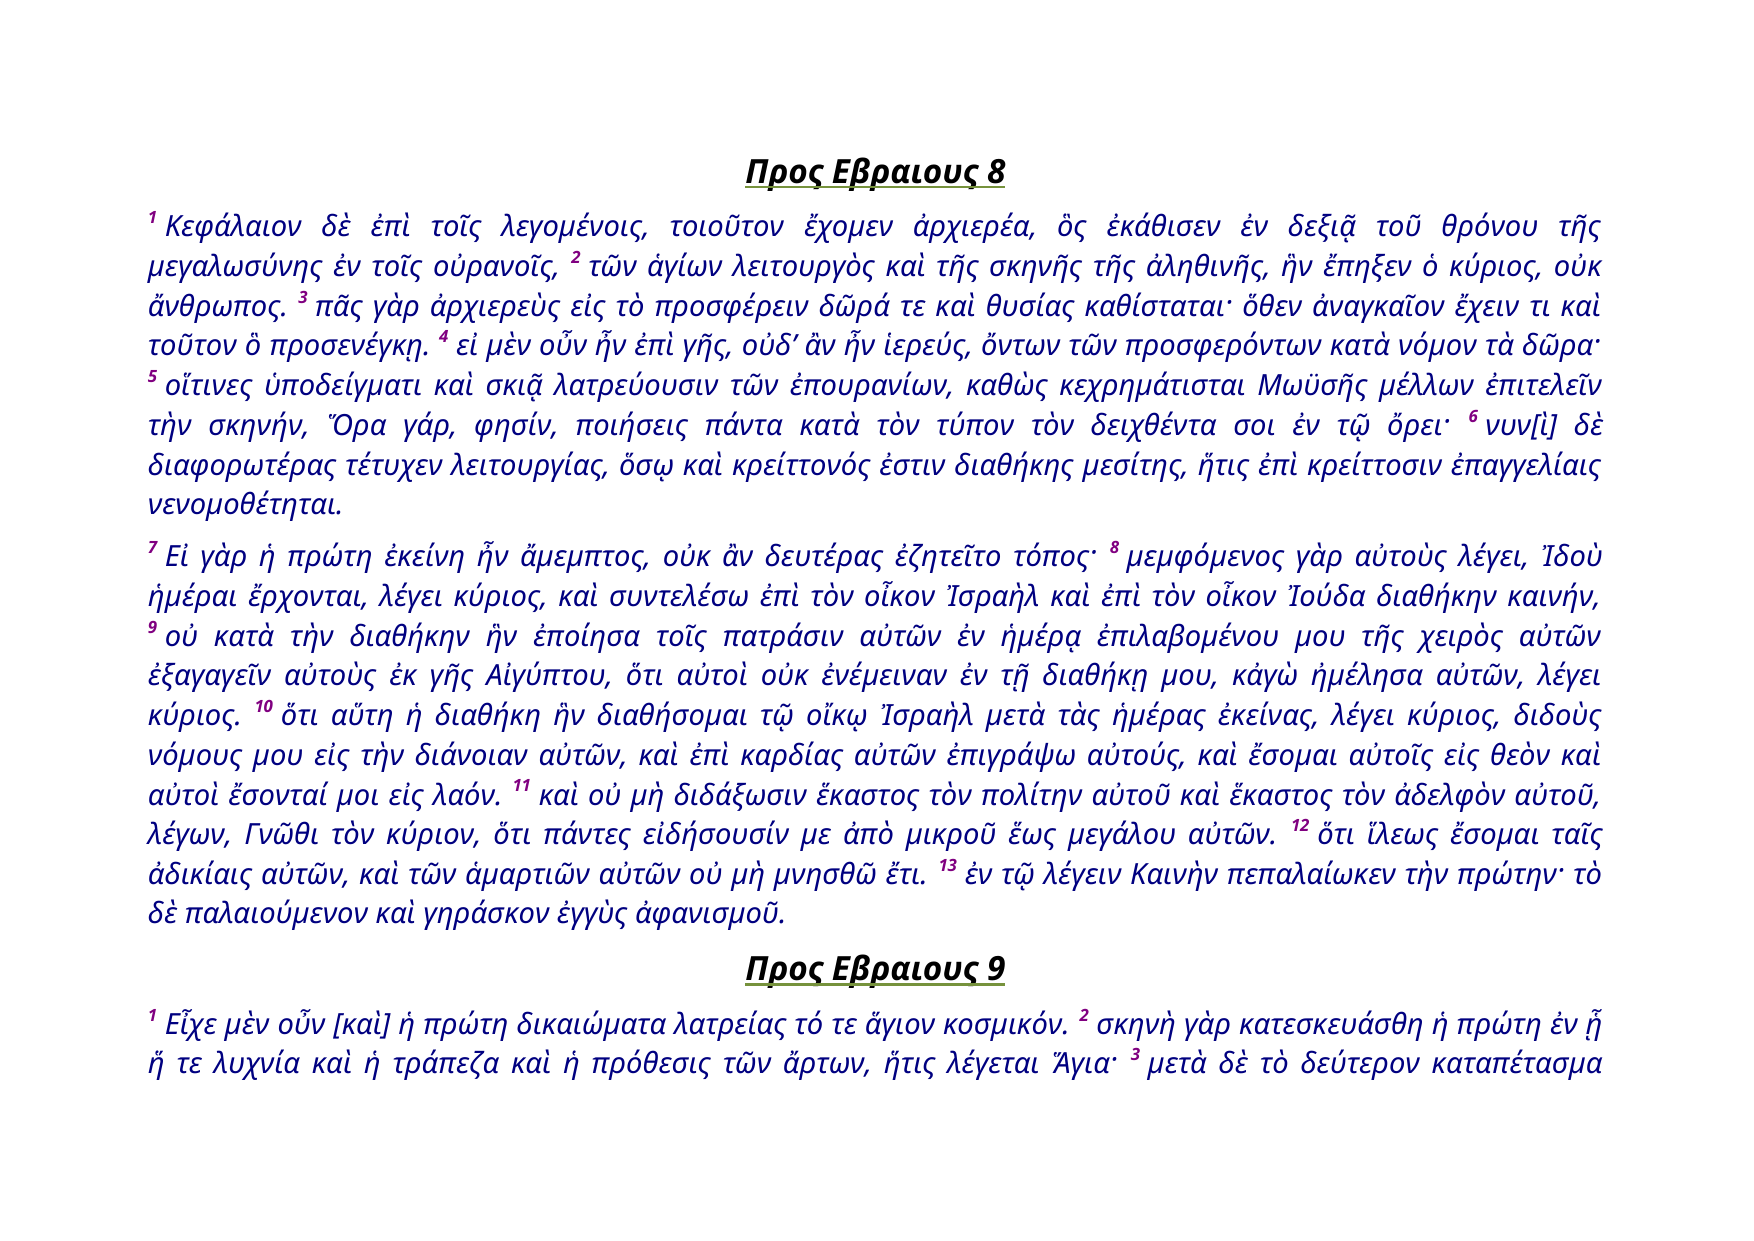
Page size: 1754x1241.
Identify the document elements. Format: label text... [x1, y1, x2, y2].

text Προς Εβραιους 9 [148, 945, 1606, 990]
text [148, 1003, 1606, 1082]
text 1 Κεφάλαιον δὲ ἐπὶ τοῖς λεγομένοις, τοιοῦτον ἔχομεν ἀρχιερέα, ὃς ἐκάθισεν ἐν δεξιᾷ τοῦ θρόνου τῆς μεγαλωσύνης ἐν τοῖς οὐρανοῖς, 2 τῶν ἁγίων λειτουργὸς καὶ τῆς σκηνῆς τῆς ἀληθινῆς, ἣν ἔπηξεν ὁ κύριος, οὐκ ἄνθρωπος. 3 πᾶς γὰρ ἀρχιερεὺς εἰς τὸ προσφέρειν δῶρά τε καὶ θυσίας καθίσταται· ὅθεν ἀναγκαῖον ἔχειν τι καὶ τοῦτον ὃ προσενέγκῃ. 4 εἰ μὲν οὖν ἦν ἐπὶ γῆς, οὐδ’ ἂν ἦν ἱερεύς, ὄντων τῶν προσφερόντων κατὰ νόμον τὰ δῶρα· 5 οἵτινες ὑποδείγματι καὶ σκιᾷ λατρεύουσιν τῶν ἐπουρανίων, καθὼς κεχρημάτισται Μωϋσῆς μέλλων ἐπιτελεῖν τὴν σκηνήν, Ὅρα γάρ, φησίν, ποιήσεις πάντα κατὰ τὸν τύπον τὸν δειχθέντα σοι ἐν τῷ ὄρει· 6 νυν[ὶ] δὲ διαφορωτέρας τέτυχεν λειτουργίας, ὅσῳ καὶ κρείττονός ἐστιν διαθήκης μεσίτης, ἥτις ἐπὶ κρείττοσιν ἐπαγγελίαις νενομοθέτηται. [148, 206, 1606, 523]
text Προς Εβραιους 8 [148, 148, 1606, 193]
text 7 Εἰ γὰρ ἡ πρώτη ἐκείνη ἦν ἄμεμπτος, οὐκ ἂν δευτέρας ἐζητεῖτο τόπος· 8 μεμφόμενος γὰρ αὐτοὺς λέγει, Ἰδοὺ ἡμέραι ἔρχονται, λέγει κύριος, καὶ συντελέσω ἐπὶ τὸν οἶκον Ἰσραὴλ καὶ ἐπὶ τὸν οἶκον Ἰούδα διαθήκην καινήν, 9 οὐ κατὰ τὴν διαθήκην ἣν ἐποίησα τοῖς πατράσιν αὐτῶν ἐν ἡμέρᾳ ἐπιλαβομένου μου τῆς χειρὸς αὐτῶν ἐξαγαγεῖν αὐτοὺς ἐκ γῆς Αἰγύπτου, ὅτι αὐτοὶ οὐκ ἐνέμειναν ἐν τῇ διαθήκῃ μου, κἀγὼ ἠμέλησα αὐτῶν, λέγει κύριος. 10 ὅτι αὕτη ἡ διαθήκη ἣν διαθήσομαι τῷ οἴκῳ Ἰσραὴλ μετὰ τὰς ἡμέρας ἐκείνας, λέγει κύριος, διδοὺς νόμους μου εἰς τὴν διάνοιαν αὐτῶν, καὶ ἐπὶ καρδίας αὐτῶν ἐπιγράψω αὐτούς, καὶ ἔσομαι αὐτοῖς εἰς θεὸν καὶ αὐτοὶ ἔσονταί μοι εἰς λαόν. 11 καὶ οὐ μὴ διδάξωσιν ἕκαστος τὸν πολίτην αὐτοῦ καὶ ἕκαστος τὸν ἀδελφὸν αὐτοῦ, λέγων, Γνῶθι τὸν κύριον, ὅτι πάντες εἰδήσουσίν με ἀπὸ μικροῦ ἕως μεγάλου αὐτῶν. 12 ὅτι ἵλεως ἔσομαι ταῖς ἀδικίαις αὐτῶν, καὶ τῶν ἁμαρτιῶν αὐτῶν οὐ μὴ μνησθῶ ἔτι. 13 ἐν τῷ λέγειν Καινὴν πεπαλαίωκεν τὴν πρώτην· τὸ δὲ παλαιούμενον καὶ γηράσκον ἐγγὺς ἀφανισμοῦ. [148, 536, 1606, 932]
